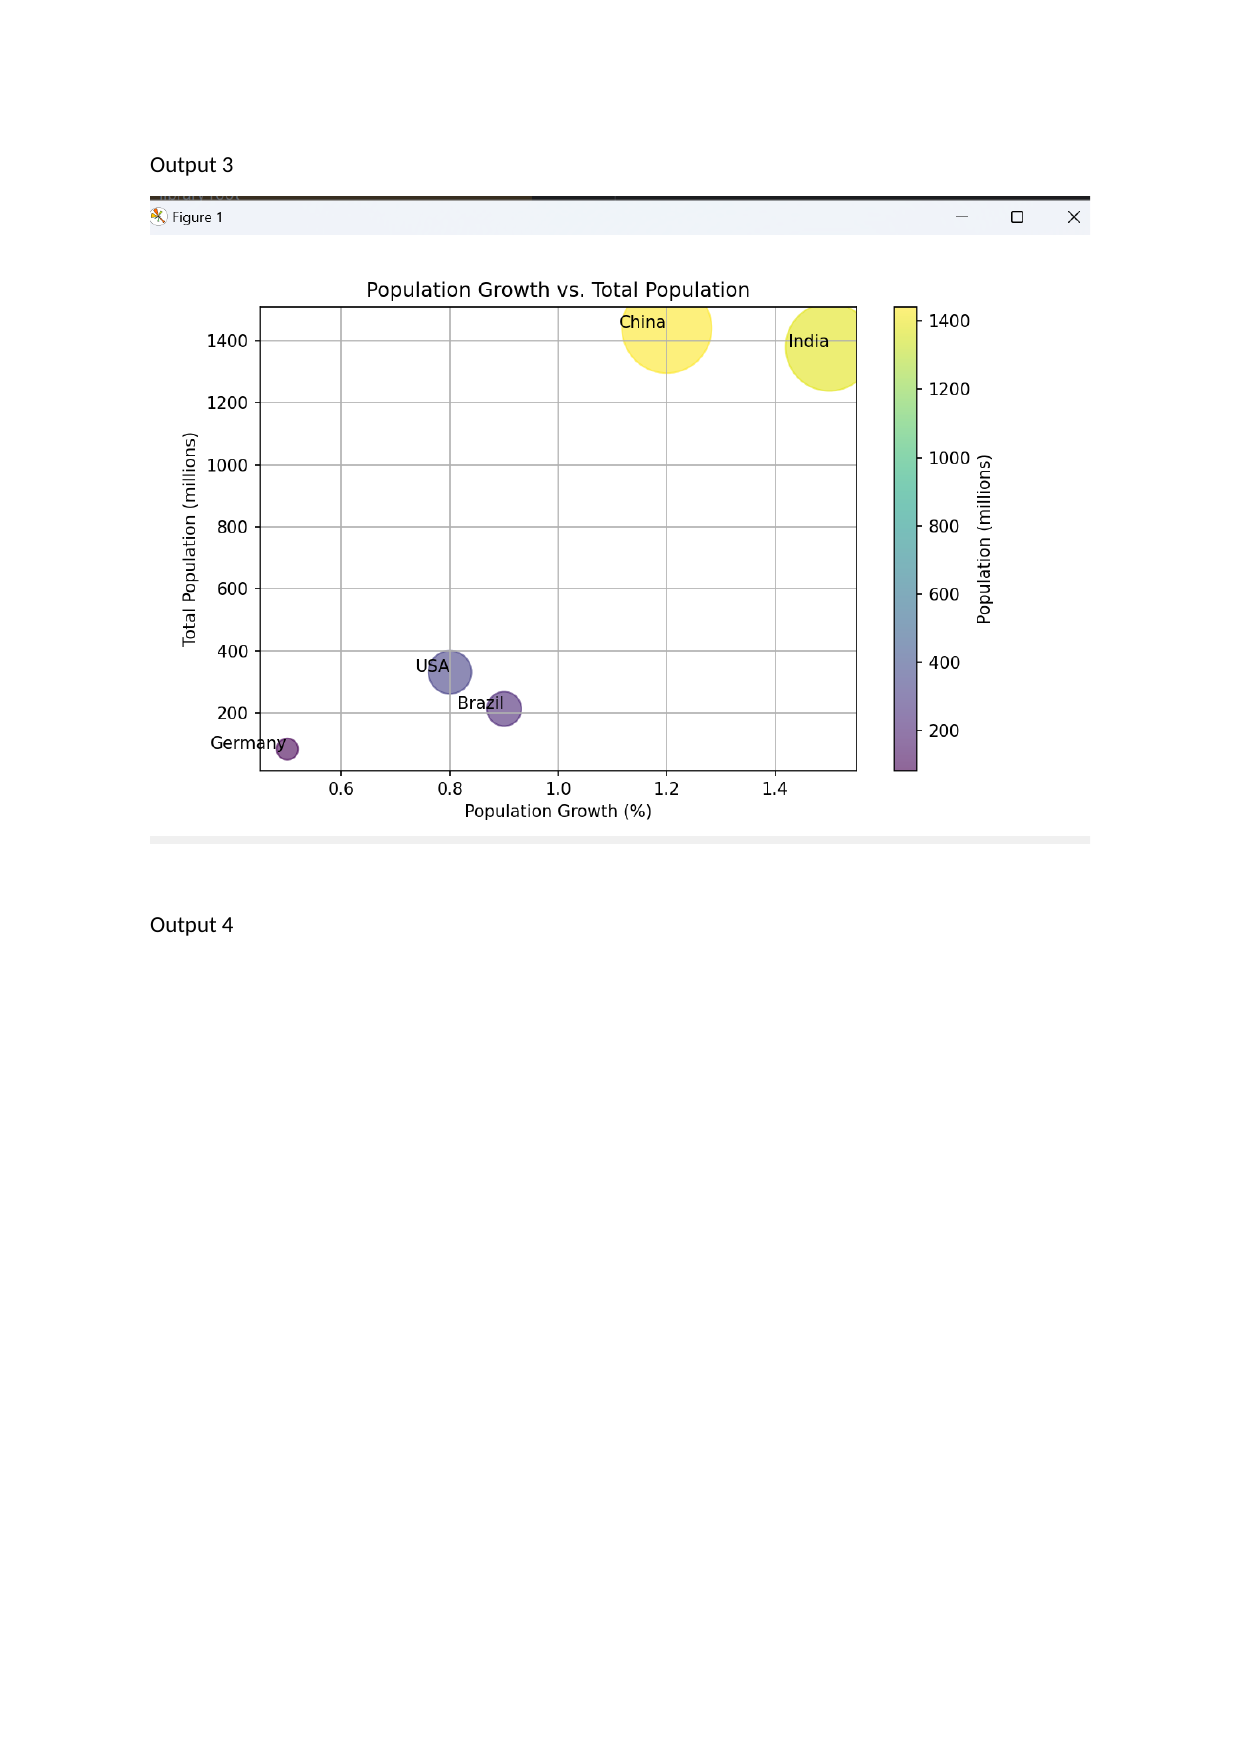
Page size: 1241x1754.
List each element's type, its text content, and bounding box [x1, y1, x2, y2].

picture [150, 196, 1091, 844]
text Output 4 [150, 910, 1090, 938]
text Output 3 [150, 150, 1090, 178]
